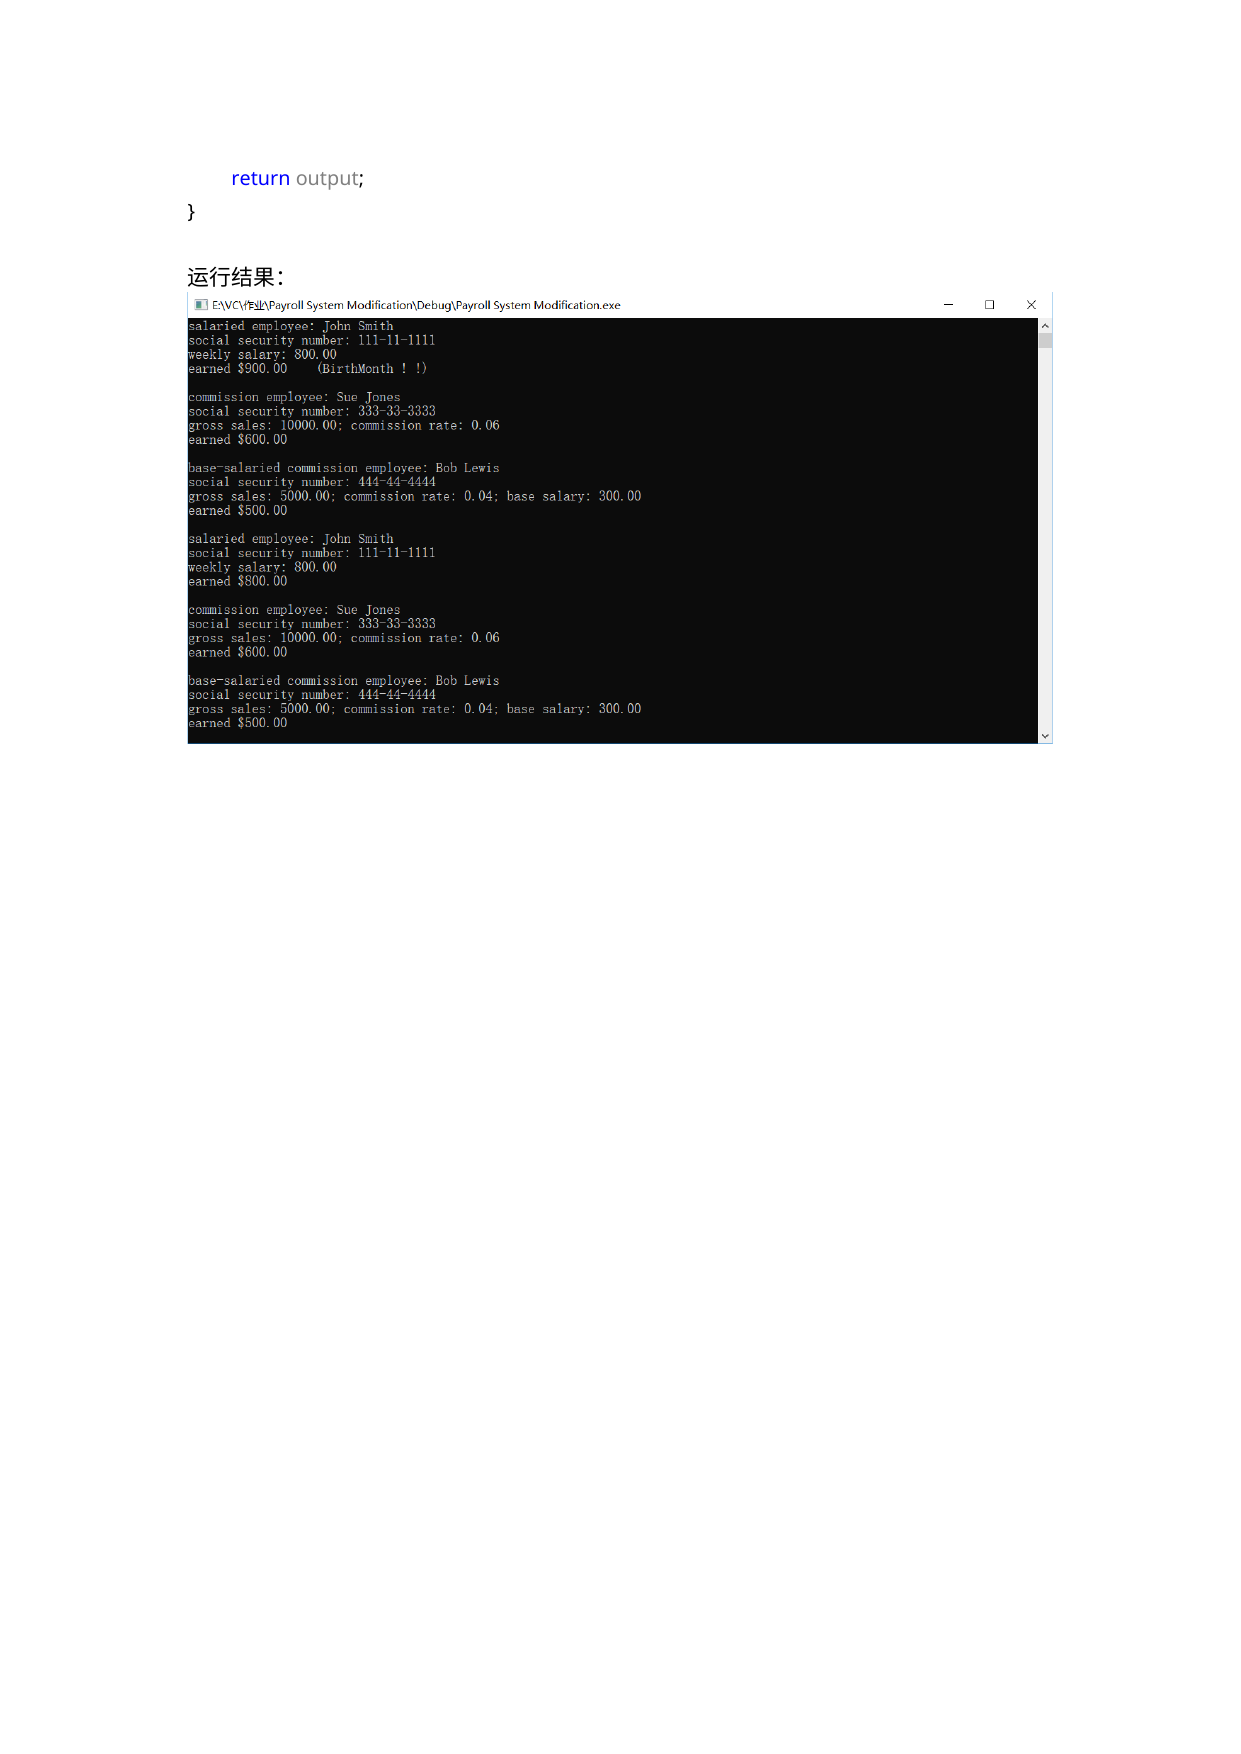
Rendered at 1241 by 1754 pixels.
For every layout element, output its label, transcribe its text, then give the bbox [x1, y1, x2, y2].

text return output; [187, 162, 1053, 194]
text 运行结果： [187, 259, 1053, 292]
text } [187, 194, 1053, 227]
picture [187, 292, 1053, 744]
